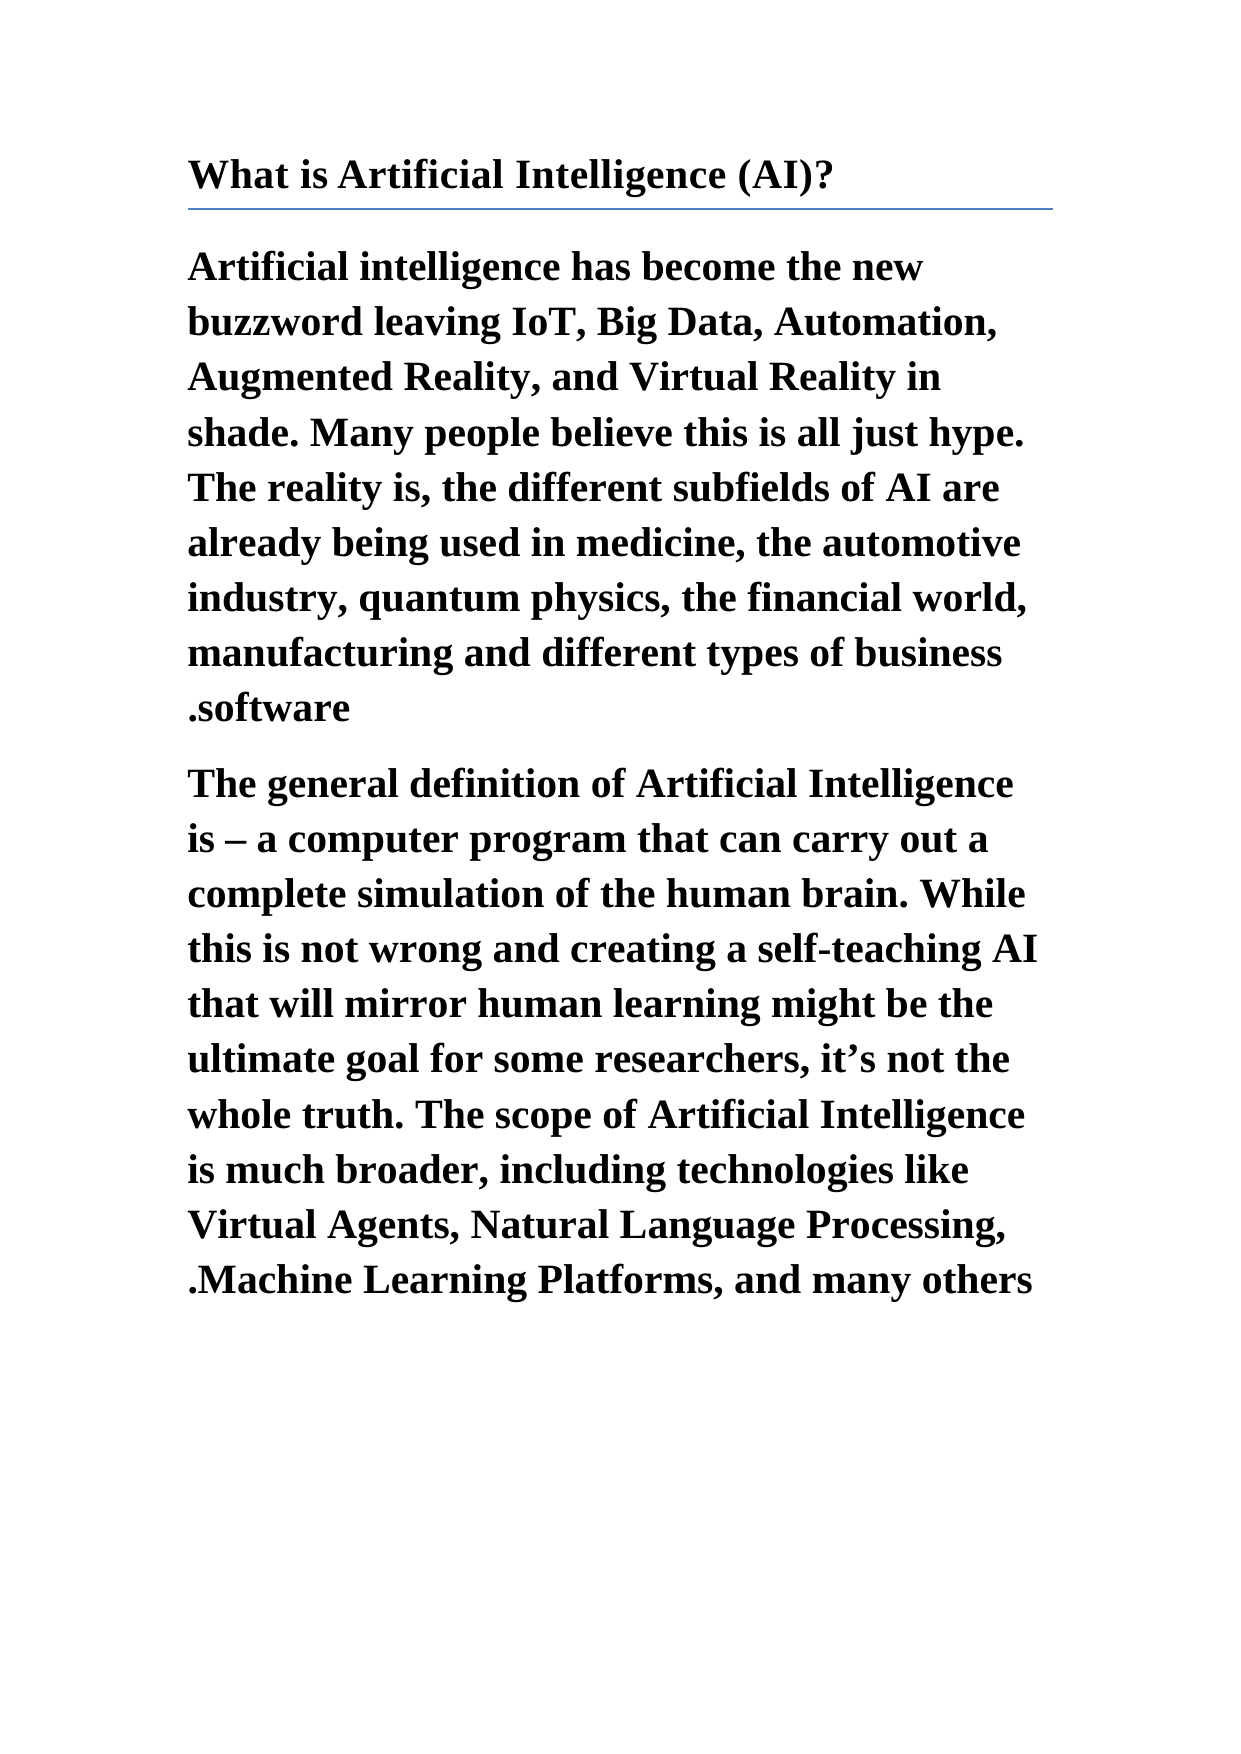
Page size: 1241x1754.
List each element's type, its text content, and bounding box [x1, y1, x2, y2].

text The general definition of Artificial Intelligence is – a computer program that can carry out a complete simulation of the human brain. While this is not wrong and creating a self-teaching AI that will mirror human learning might be the ultimate goal for some researchers, it’s not the whole truth. The scope of Artificial Intelligence is much broader, including technologies like Virtual Agents, Natural Language Processing, Machine Learning Platforms, and many others. [187, 758, 1053, 1302]
text Artificial intelligence has become the new buzzword leaving IoT, Big Data, Automation, Augmented Reality, and Virtual Reality in shade. Many people believe this is all just hype. The reality is, the different subfields of AI are already being used in medicine, the automotive industry, quantum physics, the financial world, manufacturing and different types of business software. [187, 242, 1053, 730]
title What is Artificial Intelligence (AI)? [187, 150, 1053, 210]
